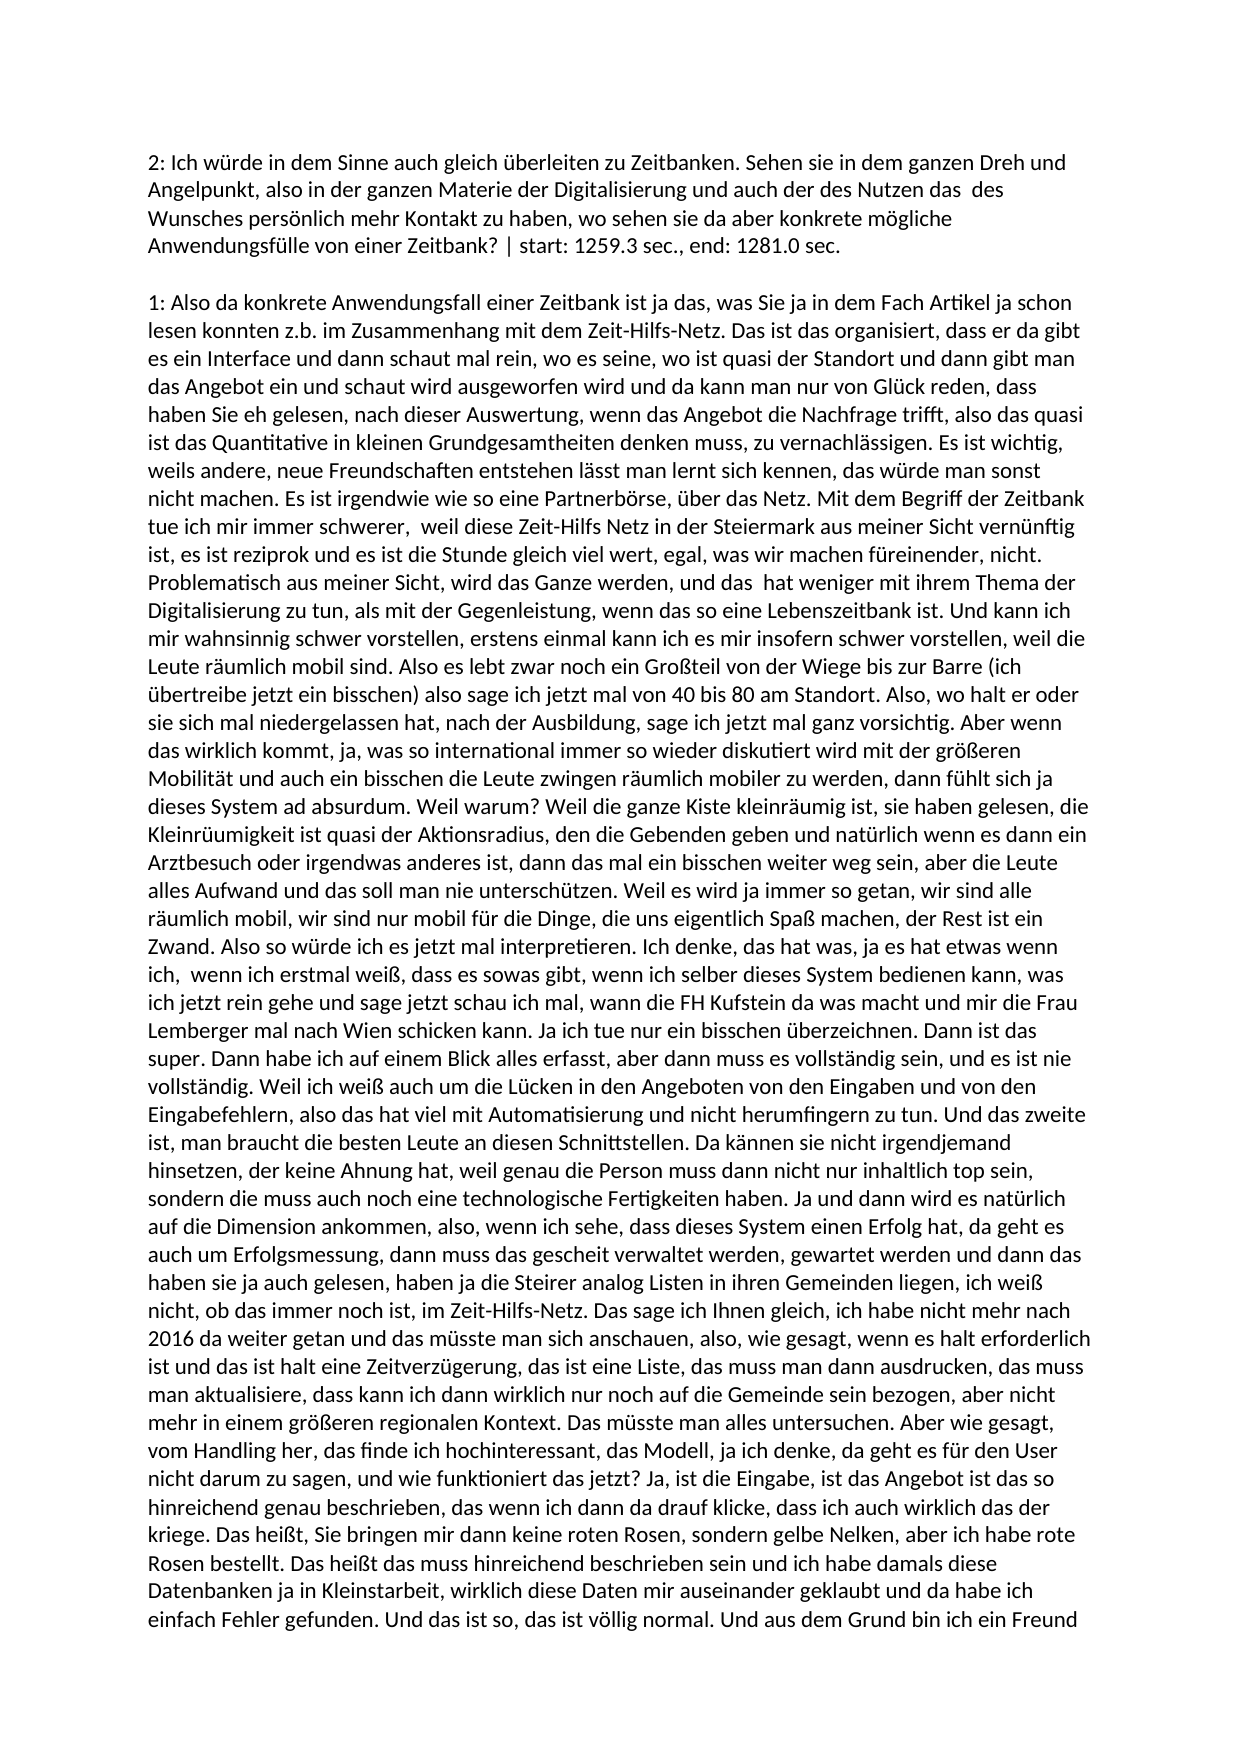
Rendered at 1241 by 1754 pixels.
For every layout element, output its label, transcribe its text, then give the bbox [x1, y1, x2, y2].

text 2: Ich würde in dem Sinne auch gleich überleiten zu Zeitbanken. Sehen sie in dem ganzen Dreh und Angelpunkt, also in der ganzen Materie der Digitalisierung und auch der des Nutzen das des Wunsches persönlich mehr Kontakt zu haben, wo sehen sie da aber konkrete mögliche Anwendungsfülle von einer Zeitbank? | start: 1259.3 sec., end: 1281.0 sec. [148, 148, 1093, 260]
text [148, 288, 1093, 1633]
